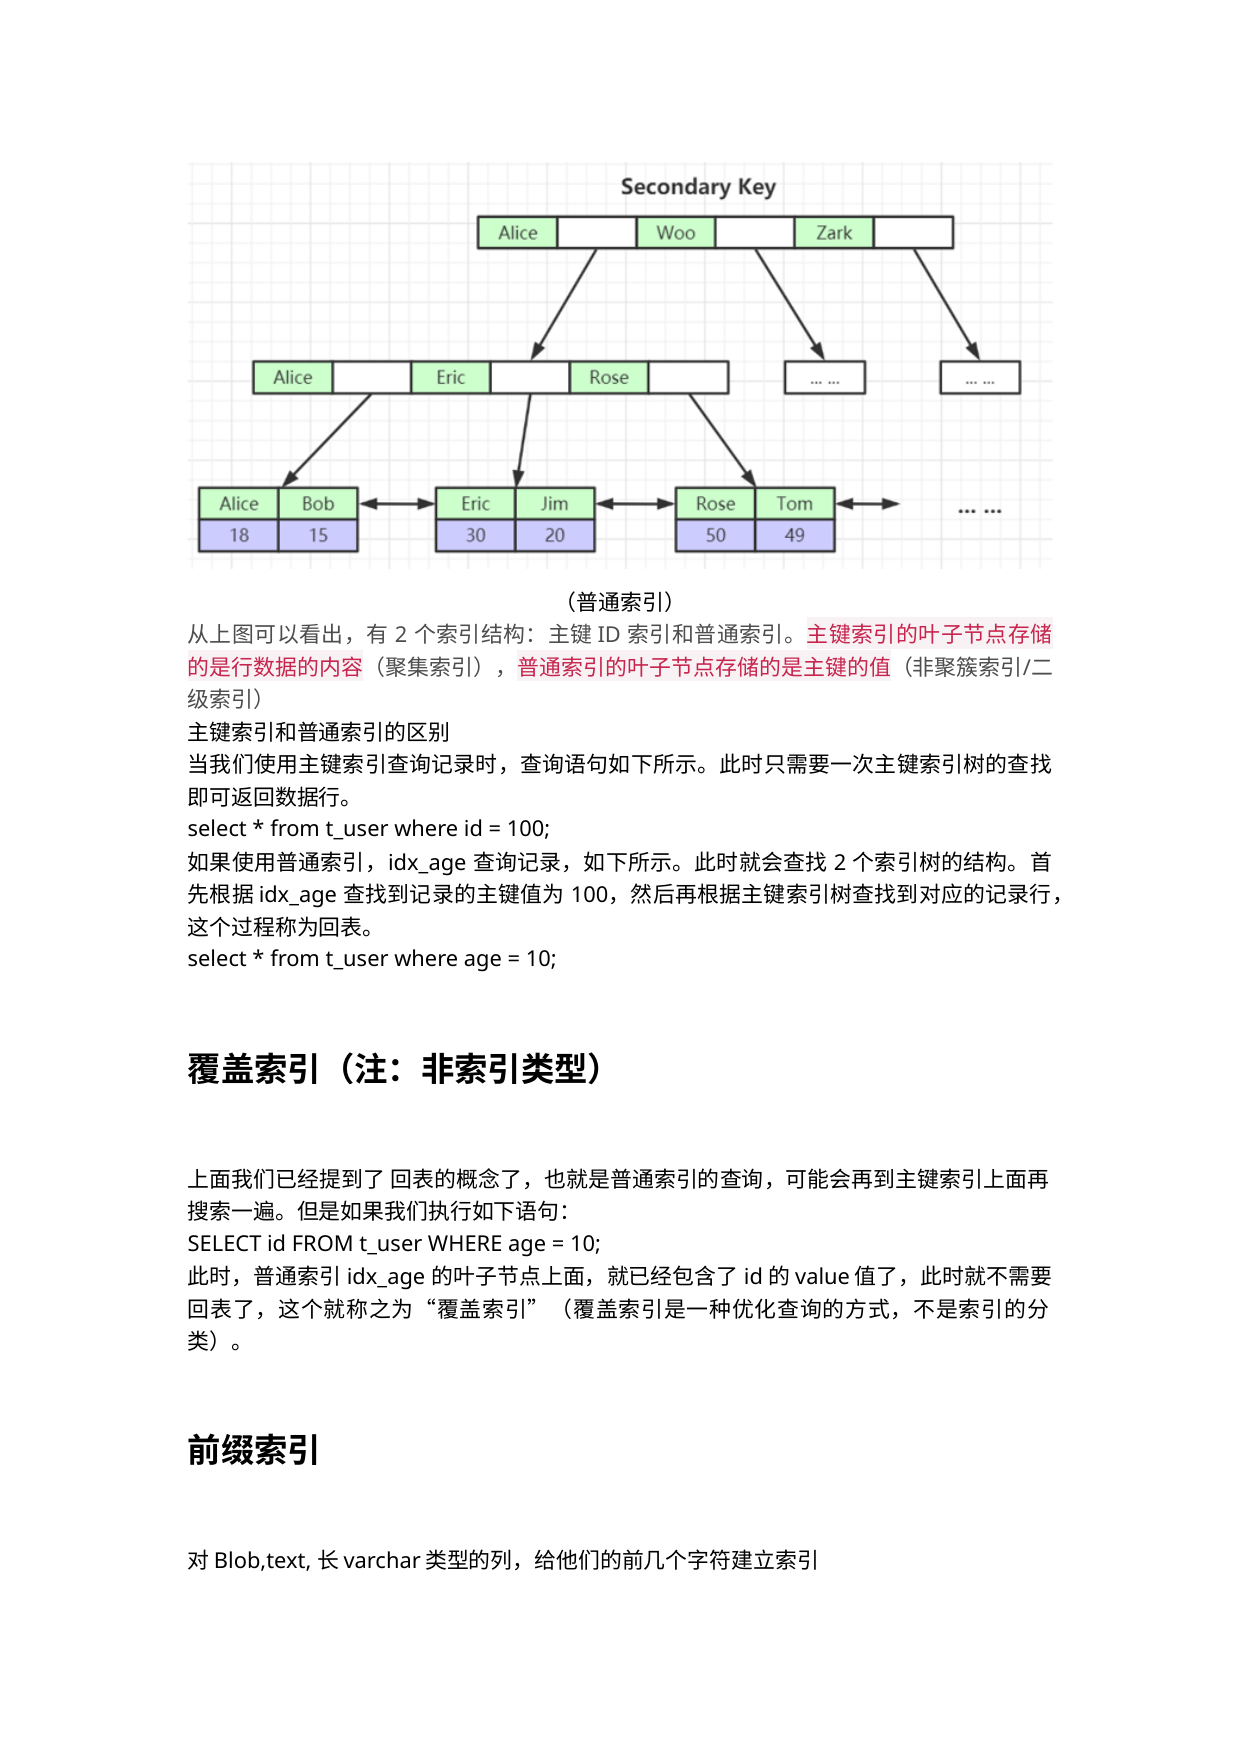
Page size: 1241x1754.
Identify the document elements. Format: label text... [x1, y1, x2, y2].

text select * from t_user where id = 100; [187, 812, 1053, 844]
text 从上图可以看出，有 2 个索引结构：主键ID 索引和普通索引。主键索引的叶子节点存储的是行数据的内容（聚集索引），普通索引的叶子节点存储的是主键的值（非聚簇索引/二级索引） [187, 617, 1053, 714]
text SELECT id FROM t_user WHERE age = 10; [187, 1226, 1053, 1259]
text select * from t_user where age = 10; [187, 942, 1053, 974]
text 当我们使用主键索引查询记录时，查询语句如下所示。此时只需要一次主键索引树的查找即可返回数据行。 [187, 747, 1053, 812]
text 对Blob,text, 长varchar类型的列，给他们的前几个字符建立索引 [187, 1543, 1053, 1576]
text （普通索引） [187, 584, 1053, 617]
subtitle 前缀索引 [187, 1416, 1053, 1481]
subtitle 覆盖索引（注：非索引类型） [187, 1034, 1053, 1099]
text 如果使用普通索引，idx_age 查询记录，如下所示。此时就会查找2 个索引树的结构。首先根据idx_age 查找到记录的主键值为 100，然后再根据主键索引树查找到对应的记录行，这个过程称为回表。 [187, 844, 1053, 942]
text 主键索引和普通索引的区别 [187, 714, 1053, 747]
picture [187, 162, 1053, 569]
text 上面我们已经提到了 回表的概念了，也就是普通索引的查询，可能会再到主键索引上面再搜索一遍。但是如果我们执行如下语句： [187, 1161, 1053, 1226]
text 此时，普通索引 idx_age 的叶子节点上面，就已经包含了id 的value值了，此时就不需要回表了，这个就称之为“覆盖索引”（覆盖索引是一种优化查询的方式，不是索引的分类）。 [187, 1259, 1053, 1356]
